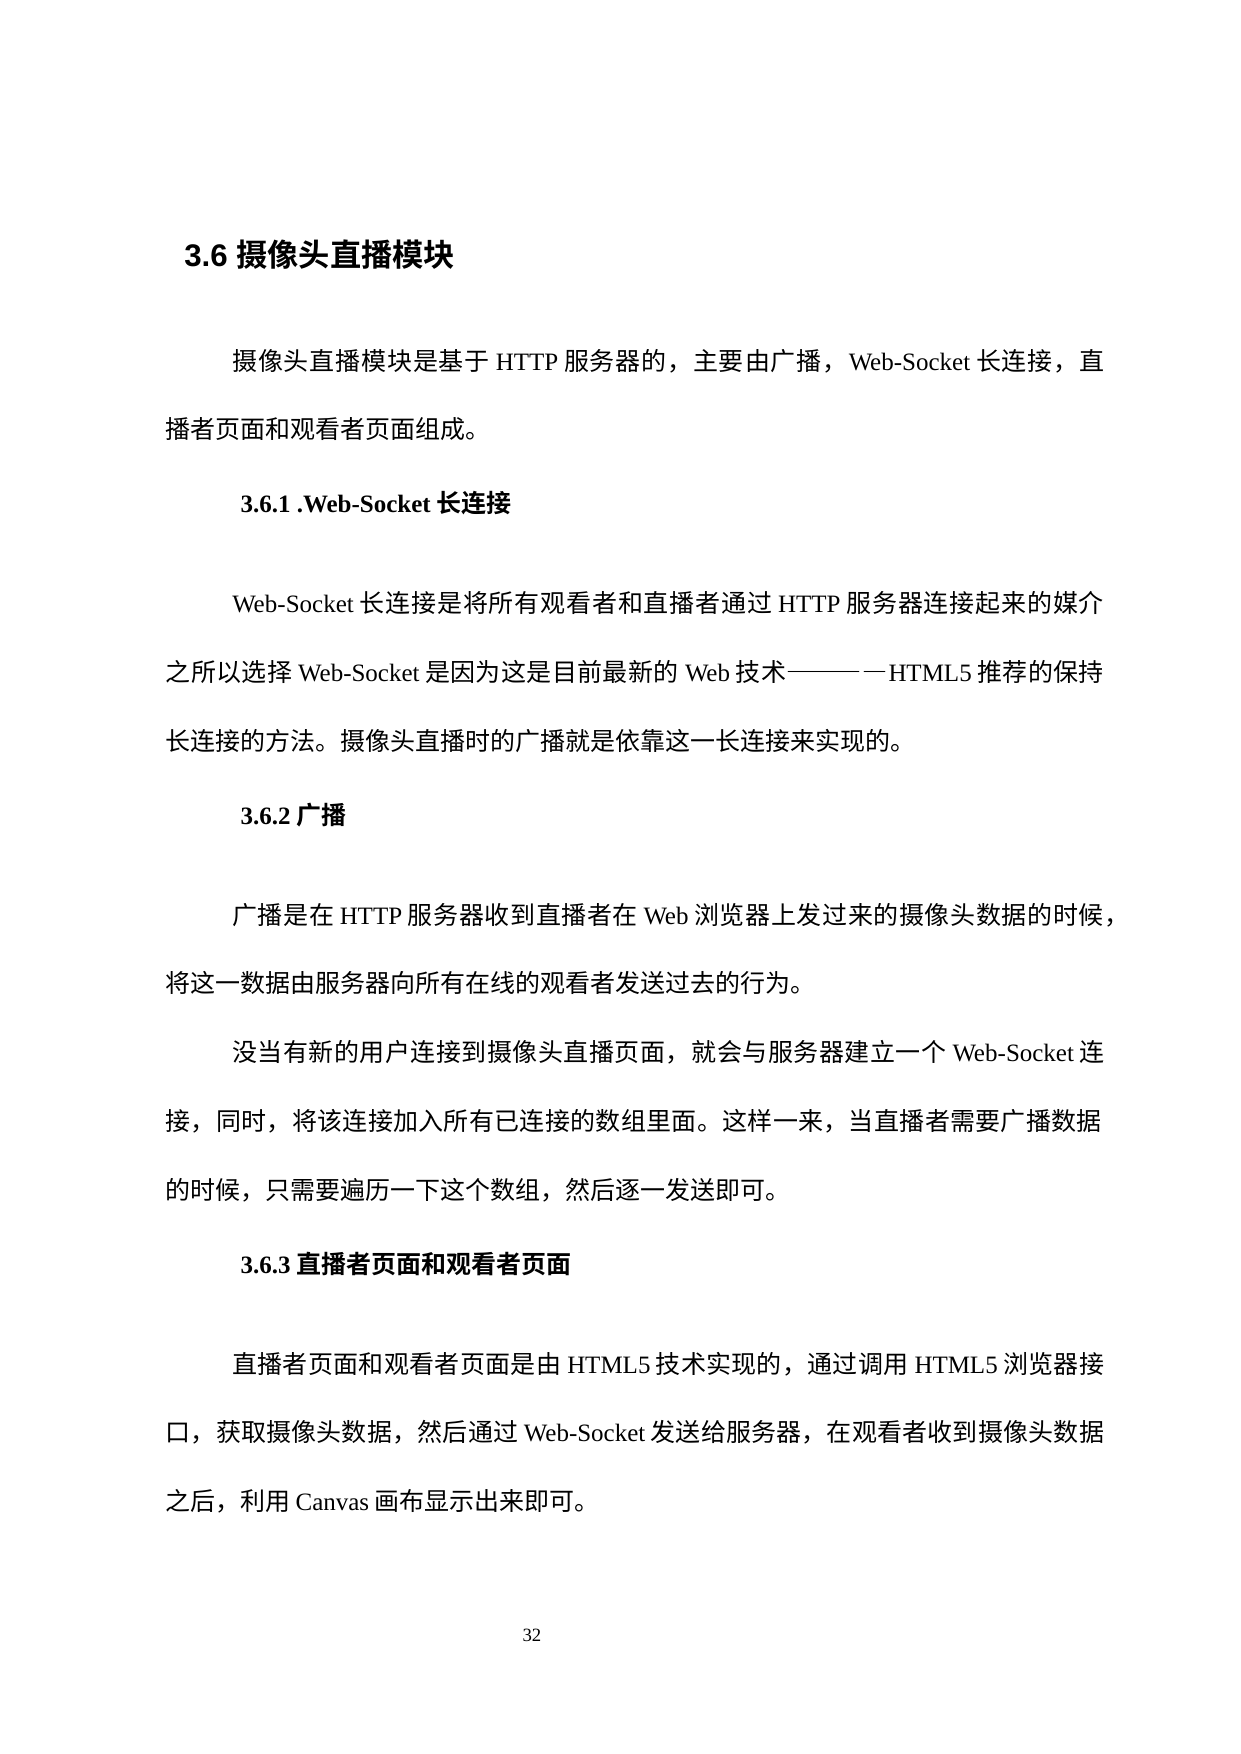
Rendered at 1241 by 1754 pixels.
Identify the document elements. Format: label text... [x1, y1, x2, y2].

text 广播是在HTTP服务器收到直播者在Web浏览器上发过来的摄像头数据的时候，将这一数据由服务器向所有在线的观看者发送过去的行为。 [165, 879, 1104, 1016]
text 摄像头直播模块是基于HTTP服务器的，主要由广播，Web-Socket长连接，直播者页面和观看者页面组成。 [165, 325, 1104, 462]
subtitle 3.6.1 .Web-Socket长连接 [165, 467, 1104, 536]
subtitle 3.6.3 直播者页面和观看者页面 [165, 1228, 1104, 1297]
text 没当有新的用户连接到摄像头直播页面，就会与服务器建立一个Web-Socket连接，同时，将该连接加入所有已连接的数组里面。这样一来，当直播者需要广播数据的时候，只需要遍历一下这个数组，然后逐一发送即可。 [165, 1016, 1104, 1223]
text Web-Socket长连接是将所有观看者和直播者通过HTTP服务器连接起来的媒介。之所以选择Web-Socket是因为这是目前最新的Web技术————HTML5推荐的保持长连接的方法。摄像头直播时的广播就是依靠这一长连接来实现的。 [165, 567, 1104, 774]
subtitle 3.6.2 广播 [165, 779, 1104, 848]
subtitle 3.6 摄像头直播模块 [165, 218, 1104, 287]
text 直播者页面和观看者页面是由HTML5技术实现的，通过调用HTML5浏览器接口，获取摄像头数据，然后通过Web-Socket发送给服务器，在观看者收到摄像头数据之后，利用Canvas画布显示出来即可。 [165, 1328, 1104, 1534]
